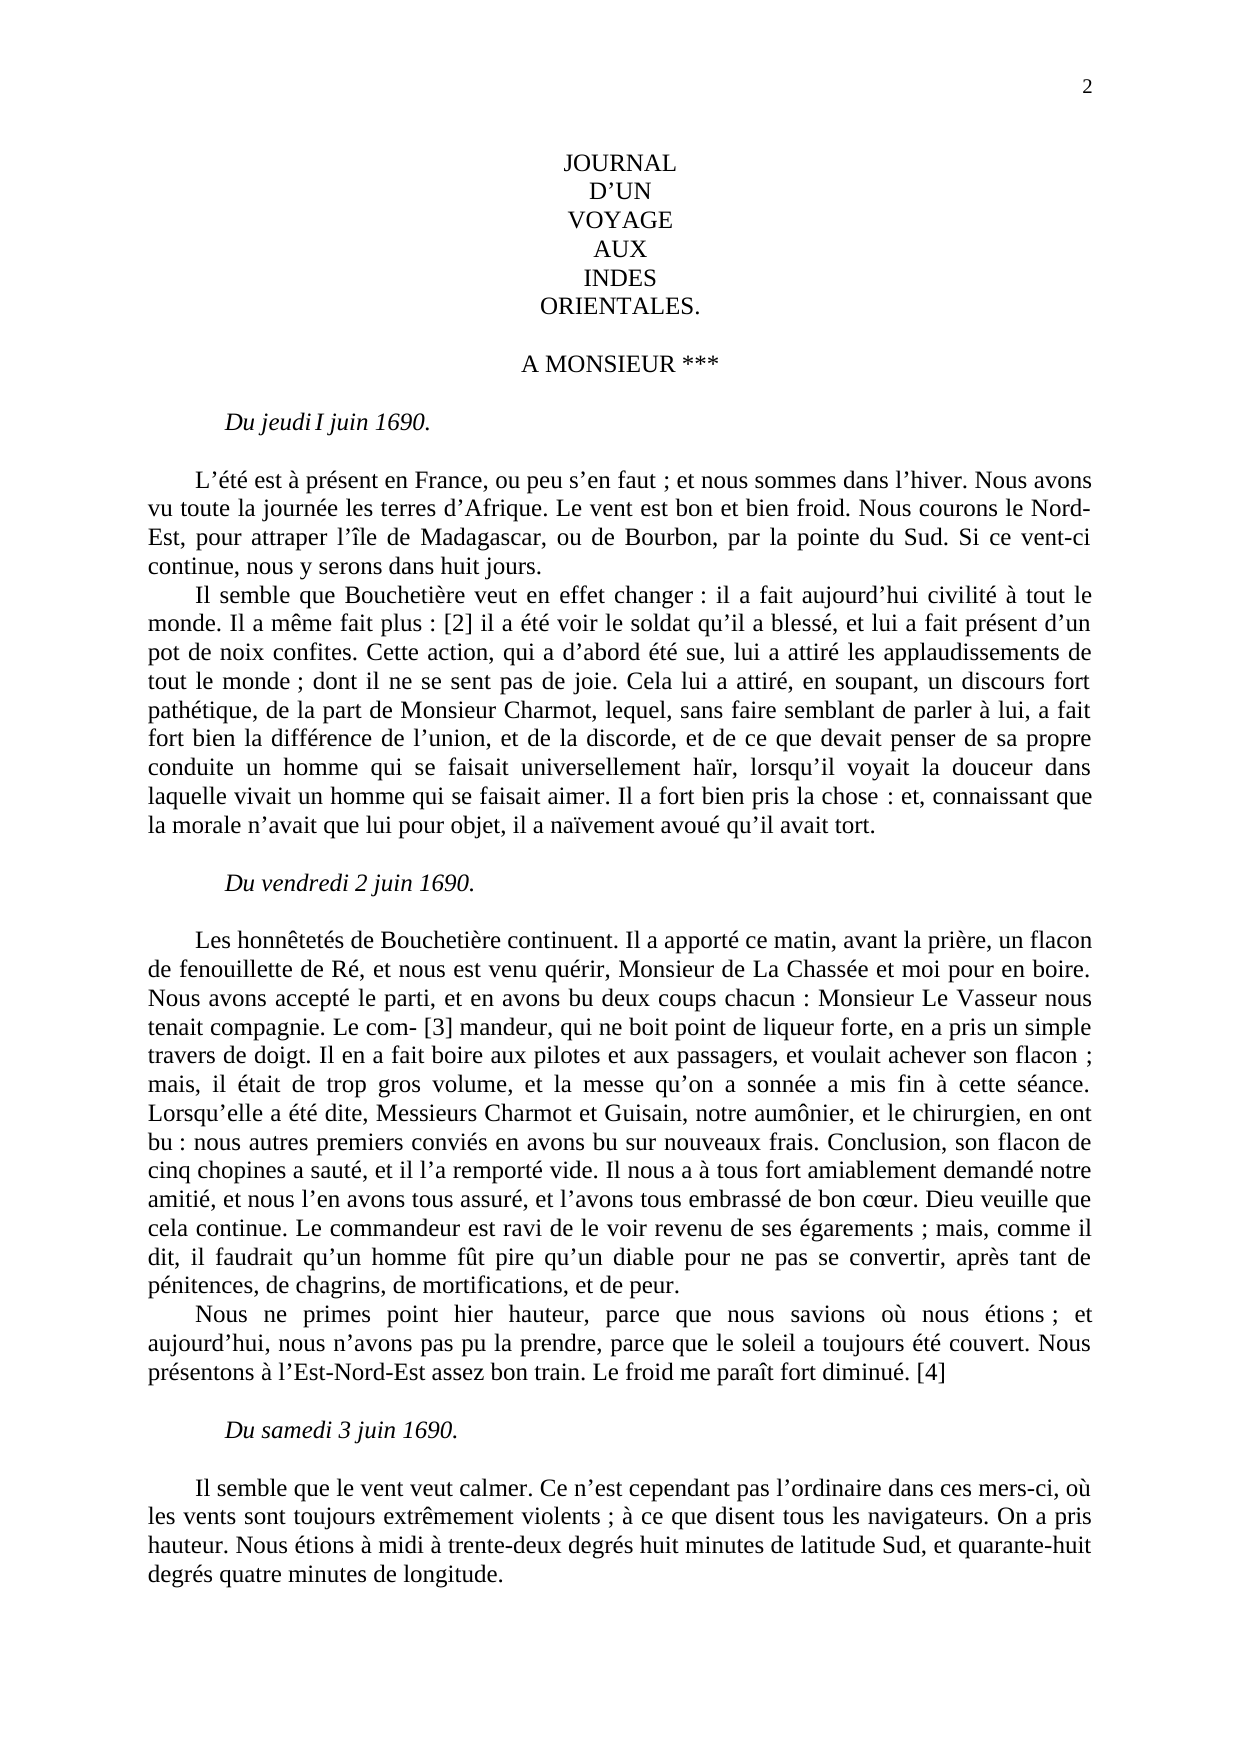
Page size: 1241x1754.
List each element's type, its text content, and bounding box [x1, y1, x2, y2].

text Il semble que Bouchetière veut en effet changer : il a fait aujourd’hui civilité à tout le monde. Il a même fait plus : [2] il a été voir le soldat qu’il a blessé, et lui a fait présent d’un pot de noix confites. Cette action, qui a d’abord été sue, lui a attiré les applaudissements de tout le monde ; dont il ne se sent pas de joie. Cela lui a attiré, en soupant, un discours fort pathétique, de la part de Monsieur Charmot, lequel, sans faire semblant de parler à lui, a fait fort bien la différence de l’union, et de la discorde, et de ce que devait penser de sa propre conduite un homme qui se faisait universellement haïr, lorsqu’il voyait la douceur dans laquelle vivait un homme qui se faisait aimer. Il a fort bien pris la chose : et, connaissant que la morale n’avait que lui pour objet, il a naïvement avoué qu’il avait tort. [148, 580, 1092, 838]
subtitle AUX [148, 234, 1092, 263]
text Du vendredi 2 juin 1690. [177, 868, 1092, 896]
text L’été est à présent en France, ou peu s’en faut ; et nous sommes dans l’hiver. Nous avons vu toute la journée les terres d’Afrique. Le vent est bon et bien froid. Nous courons le Nord-Est, pour attraper l’île de Madagascar, ou de Bourbon, par la pointe du Sud. Si ce vent-ci continue, nous y serons dans huit jours. [148, 465, 1092, 580]
text Nous ne primes point hier hauteur, parce que nous savions où nous étions ; et aujourd’hui, nous n’avons pas pu la prendre, parce que le soleil a toujours été couvert. Nous présentons à l’Est-Nord-Est assez bon train. Le froid me paraît fort diminué. [4] [148, 1299, 1092, 1386]
subtitle ORIENTALES. [148, 291, 1092, 320]
text Du samedi 3 juin 1690. [177, 1415, 1092, 1443]
text Les honnêtetés de Bouchetière continuent. Il a apporté ce matin, avant la prière, un flacon de fenouillette de Ré, et nous est venu quérir, Monsieur de La Chassée et moi pour en boire. Nous avons accepté le parti, et en avons bu deux coups chacun : Monsieur Le Vasseur nous tenait compagnie. Le com- [3] mandeur, qui ne boit point de liqueur forte, en a pris un simple travers de doigt. Il en a fait boire aux pilotes et aux passagers, et voulait achever son flacon ; mais, il était de trop gros volume, et la messe qu’on a sonnée a mis fin à cette séance. Lorsqu’elle a été dite, Messieurs Charmot et Guisain, notre aumônier, et le chirurgien, en ont bu : nous autres premiers conviés en avons bu sur nouveaux frais. Conclusion, son flacon de cinq chopines a sauté, et il l’a remporté vide. Il nous a à tous fort amiablement demandé notre amitié, et nous l’en avons tous assuré, et l’avons tous embrassé de bon cœur. Dieu veuille que cela continue. Le commandeur est ravi de le voir revenu de ses égarements ; mais, comme il dit, il faudrait qu’un homme fût pire qu’un diable pour ne pas se convertir, après tant de pénitences, de chagrins, de mortifications, et de peur. [148, 926, 1092, 1299]
subtitle VOYAGE [148, 205, 1092, 234]
subtitle INDES [148, 263, 1092, 291]
subtitle D’UN [148, 176, 1092, 205]
text Il semble que le vent veut calmer. Ce n’est cependant pas l’ordinaire dans ces mers-ci, où les vents sont toujours extrêmement violents ; à ce que disent tous les navigateurs. On a pris hauteur. Nous étions à midi à trente-deux degrés huit minutes de latitude Sud, et quarante-huit degrés quatre minutes de longitude. [148, 1473, 1092, 1588]
subtitle JOURNAL [148, 148, 1092, 176]
text Du jeudi I juin 1690. [177, 407, 1092, 436]
subtitle A MONSIEUR *** [148, 349, 1092, 378]
